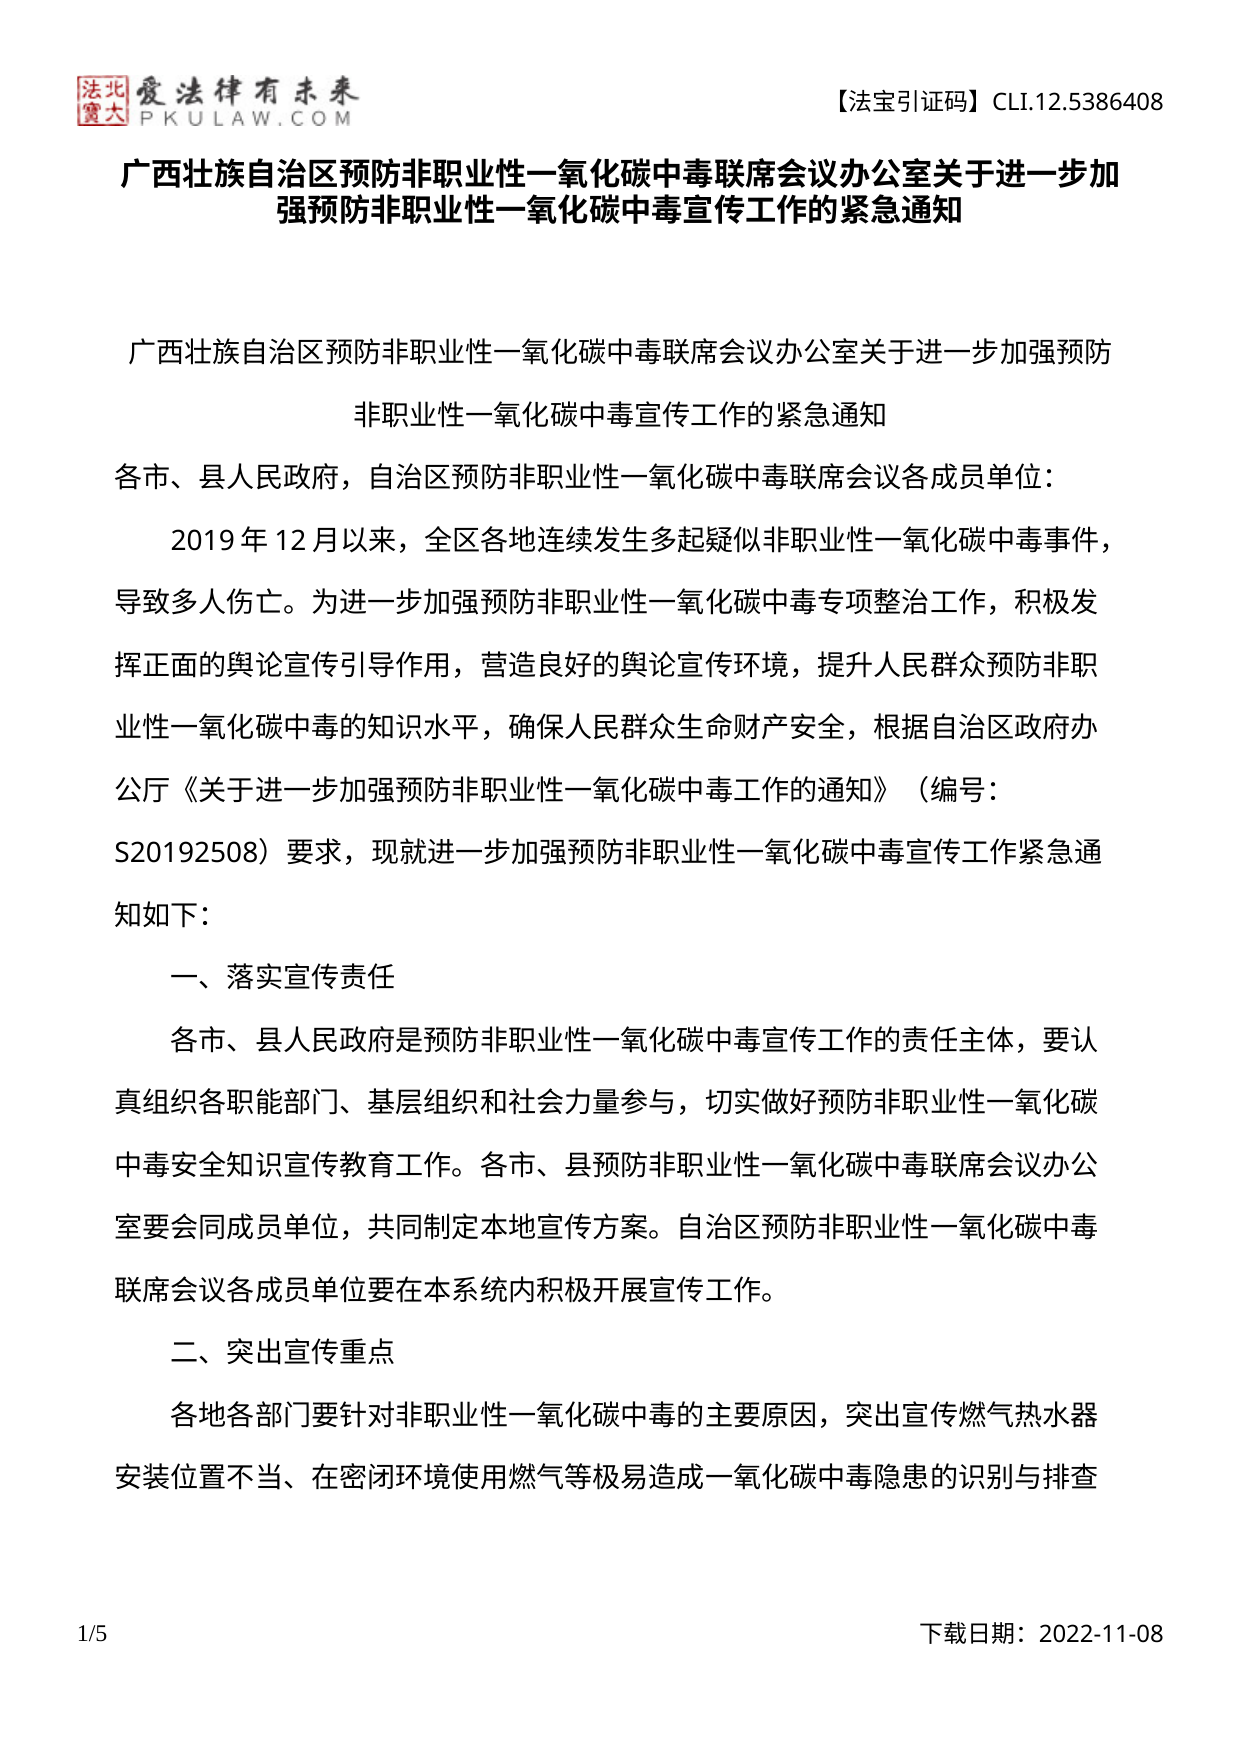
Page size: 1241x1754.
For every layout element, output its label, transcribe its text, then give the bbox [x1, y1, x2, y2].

text 二、突出宣传重点 [114, 1308, 1126, 1371]
text 广西壮族自治区预防非职业性一氧化碳中毒联席会议办公室关于进一步加强预防非职业性一氧化碳中毒宣传工作的紧急通知 [114, 308, 1126, 433]
picture [76, 75, 361, 126]
text 各市、县人民政府是预防非职业性一氧化碳中毒宣传工作的责任主体，要认真组织各职能部门、基层组织和社会力量参与，切实做好预防非职业性一氧化碳中毒安全知识宣传教育工作。各市、县预防非职业性一氧化碳中毒联席会议办公室要会同成员单位，共同制定本地宣传方案。自治区预防非职业性一氧化碳中毒联席会议各成员单位要在本系统内积极开展宣传工作。 [114, 996, 1126, 1308]
text 一、落实宣传责任 [114, 933, 1126, 996]
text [114, 1371, 1126, 1496]
title 广西壮族自治区预防非职业性一氧化碳中毒联席会议办公室关于进一步加强预防非职业性一氧化碳中毒宣传工作的紧急通知 [114, 156, 1126, 228]
text 2019年12月以来，全区各地连续发生多起疑似非职业性一氧化碳中毒事件，导致多人伤亡。为进一步加强预防非职业性一氧化碳中毒专项整治工作，积极发挥正面的舆论宣传引导作用，营造良好的舆论宣传环境，提升人民群众预防非职业性一氧化碳中毒的知识水平，确保人民群众生命财产安全，根据自治区政府办公厅《关于进一步加强预防非职业性一氧化碳中毒工作的通知》（编号：S20192508）要求，现就进一步加强预防非职业性一氧化碳中毒宣传工作紧急通知如下： [114, 496, 1126, 933]
text 各市、县人民政府，自治区预防非职业性一氧化碳中毒联席会议各成员单位： [114, 433, 1126, 496]
